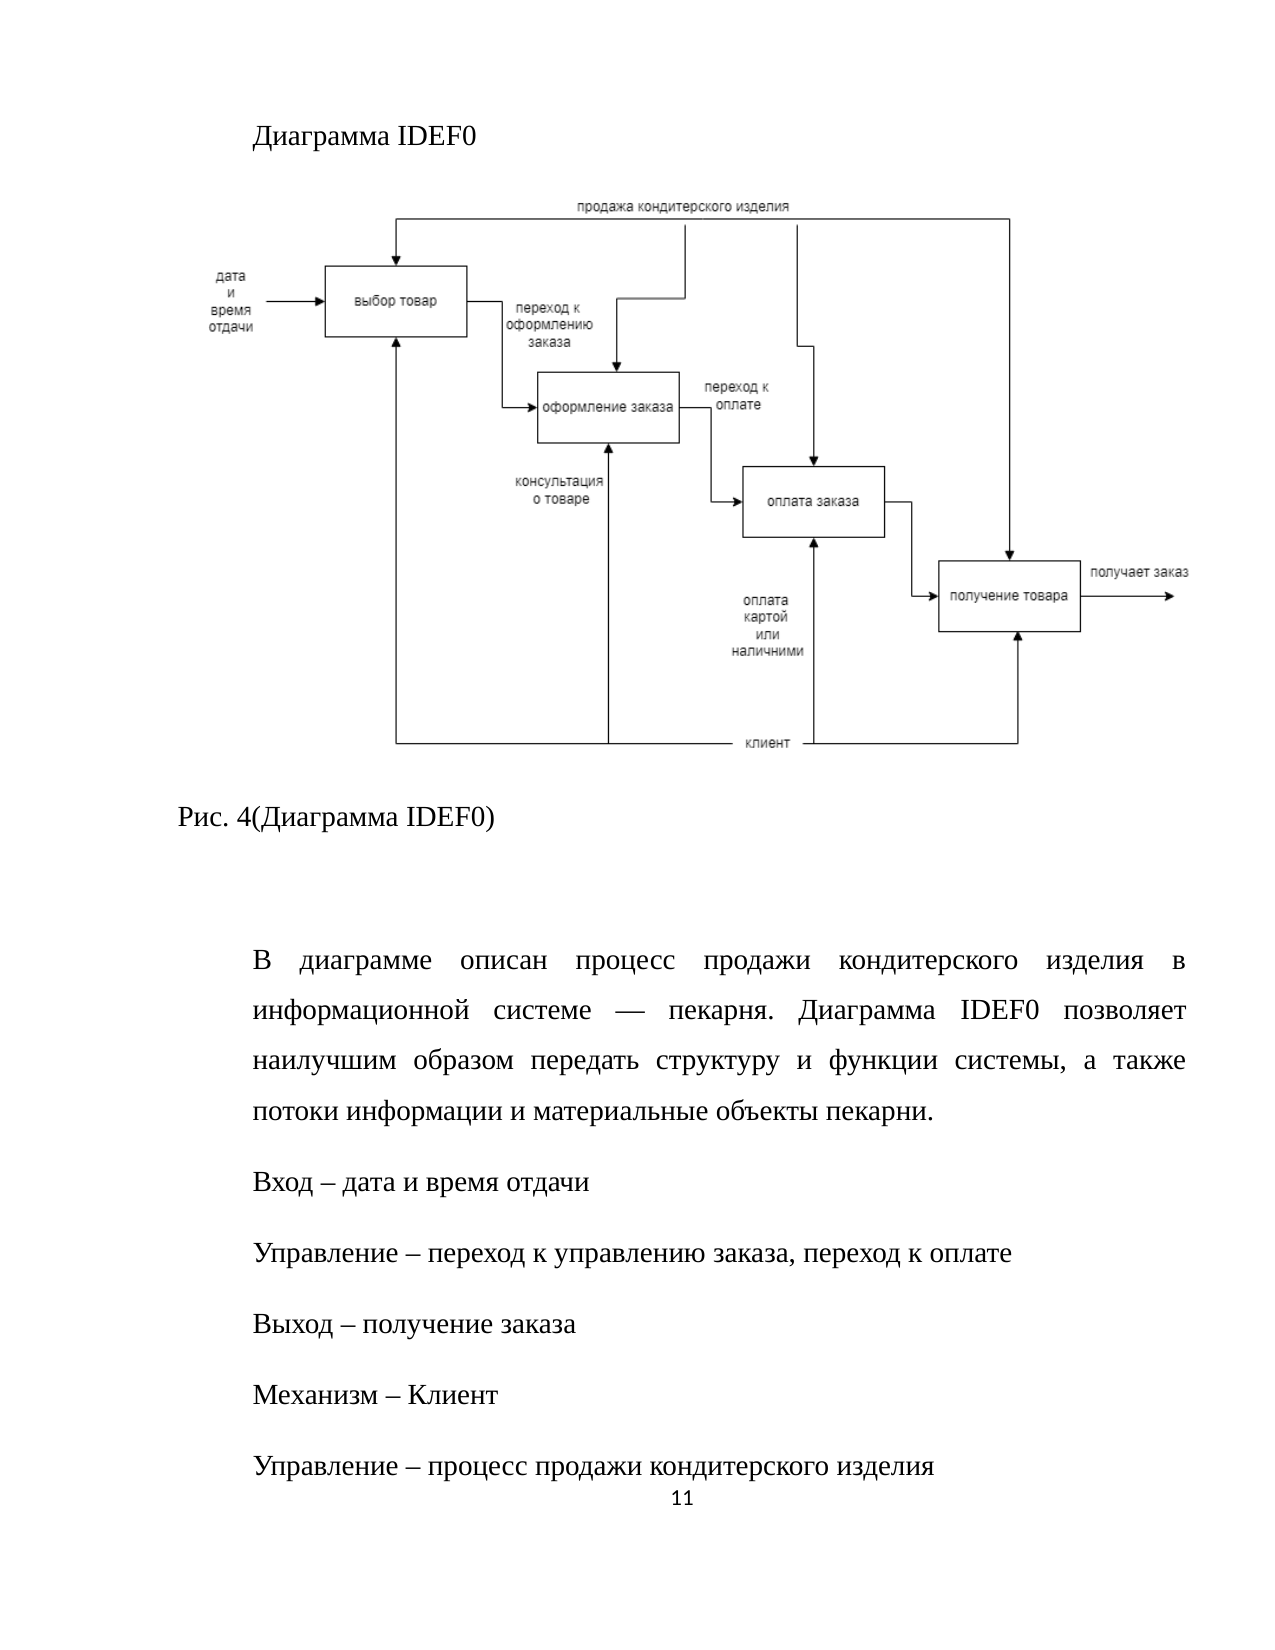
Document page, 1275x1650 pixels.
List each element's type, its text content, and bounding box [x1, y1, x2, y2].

text Выход – получение заказа [252, 1306, 1186, 1340]
text Диаграмма IDEF0 [252, 118, 1186, 152]
text Управление – процесс продажи кондитерского изделия [252, 1448, 1186, 1482]
text Рис. 4(Диаграмма IDEF0) [177, 189, 1186, 833]
text Вход – дата и время отдачи [252, 1164, 1186, 1197]
text Управление – переход к управлению заказа, переход к оплате [252, 1235, 1186, 1268]
text В диаграмме описан процесс продажи кондитерского изделия в информационной системе — пекарня. Диаграмма IDEF0 позволяет наилучшим образом передать структуру и функции системы, а также потоки информации и материальные объекты пекарни. [252, 942, 1186, 1126]
text Механизм – Клиент [252, 1377, 1186, 1411]
